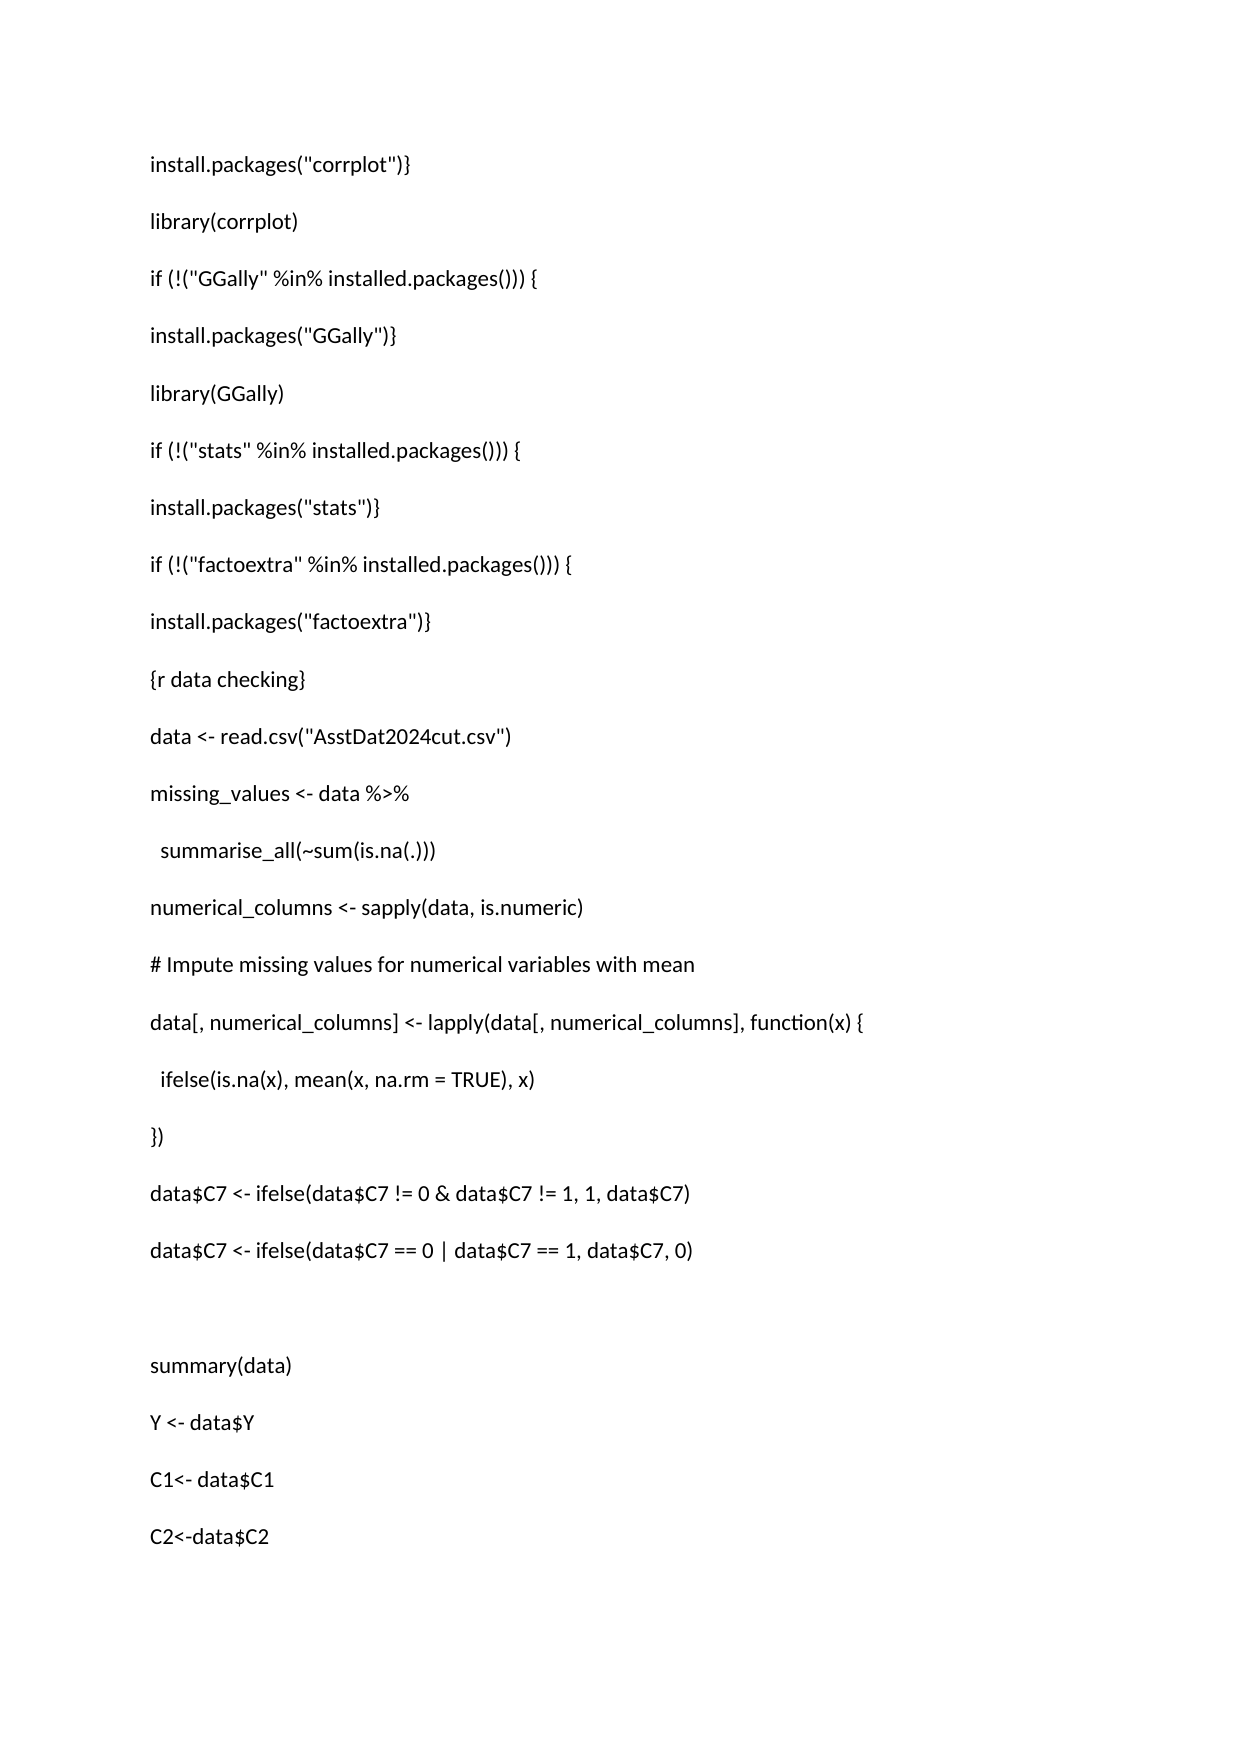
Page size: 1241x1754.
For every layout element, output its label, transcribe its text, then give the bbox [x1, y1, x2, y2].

text data[, numerical_columns] <- lapply(data[, numerical_columns], function(x) { [150, 1008, 1090, 1036]
text if (!("GGally" %in% installed.packages())) { [150, 264, 1090, 292]
text library(corrplot) [150, 207, 1090, 235]
text if (!("factoextra" %in% installed.packages())) { [150, 550, 1090, 578]
text missing_values <- data %>% [150, 779, 1090, 807]
text if (!("stats" %in% installed.packages())) { [150, 436, 1090, 464]
text library(GGally) [150, 379, 1090, 407]
text {r data checking} [150, 665, 1090, 693]
text install.packages("factoextra")} [150, 607, 1090, 636]
text data$C7 <- ifelse(data$C7 == 0 | data$C7 == 1, data$C7, 0) [150, 1237, 1090, 1264]
text C2<-data$C2 [150, 1522, 1090, 1551]
text install.packages("stats")} [150, 493, 1090, 521]
text }) [150, 1122, 1090, 1150]
text C1<- data$C1 [150, 1465, 1090, 1493]
text data <- read.csv("AsstDat2024cut.csv") [150, 722, 1090, 750]
text install.packages("GGally")} [150, 322, 1090, 349]
text Y <- data$Y [150, 1408, 1090, 1436]
text data$C7 <- ifelse(data$C7 != 0 & data$C7 != 1, 1, data$C7) [150, 1179, 1090, 1207]
text summary(data) [150, 1351, 1090, 1379]
text summarise_all(~sum(is.na(.))) [150, 836, 1090, 864]
text ifelse(is.na(x), mean(x, na.rm = TRUE), x) [150, 1065, 1090, 1093]
text numerical_columns <- sapply(data, is.numeric) [150, 893, 1090, 921]
text install.packages("corrplot")} [150, 150, 1090, 178]
text # Impute missing values for numerical variables with mean [150, 951, 1090, 979]
